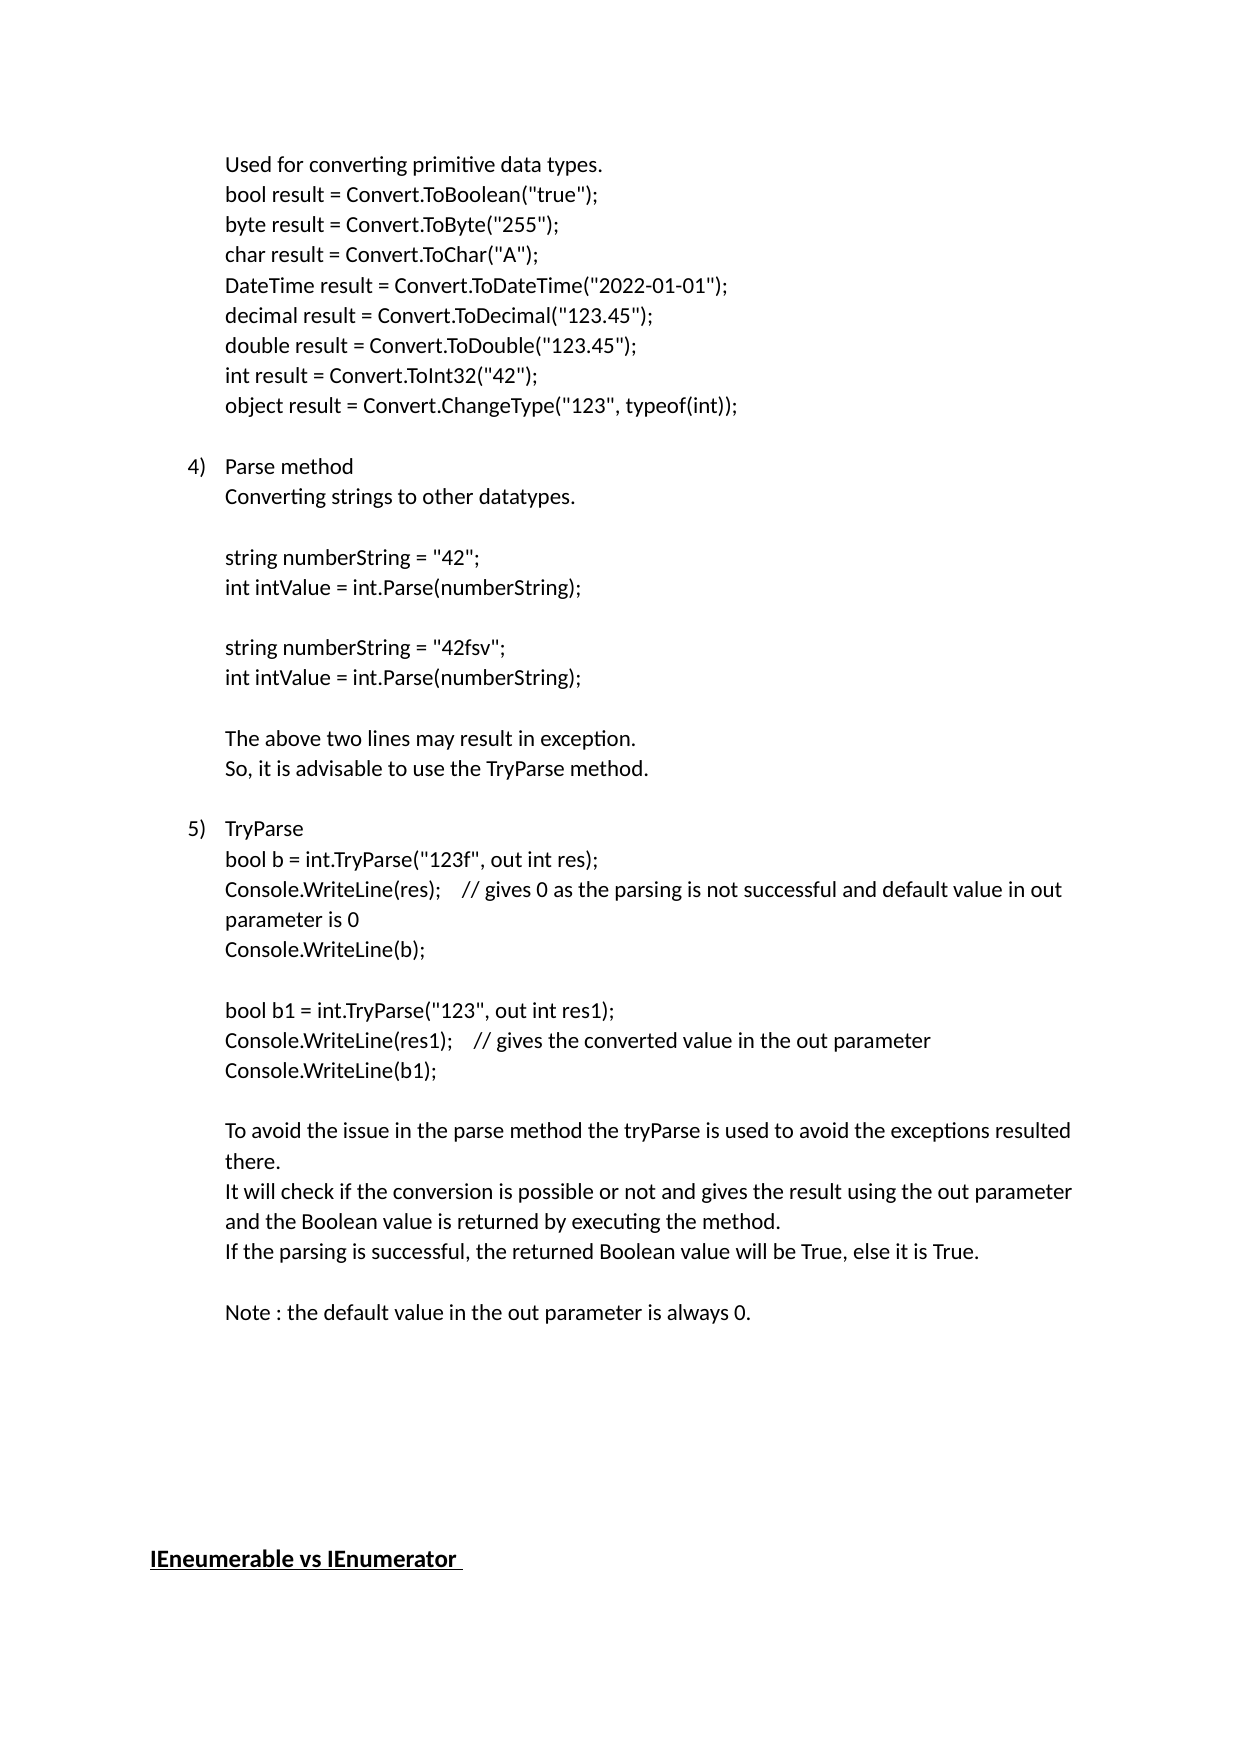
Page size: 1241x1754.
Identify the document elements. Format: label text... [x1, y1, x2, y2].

text IEneumerable vs IEnumerator [150, 1543, 1090, 1573]
list Console.WriteLine(res); // gives 0 as the parsing is not successful and default value in out parameter is 0 [225, 875, 1090, 933]
list bool b = int.TryParse("123f", out int res); [225, 845, 1090, 873]
list int result = Convert.ToInt32("42"); [225, 361, 1090, 389]
list Parse method [187, 452, 1090, 480]
list Used for converting primitive data types. [225, 150, 1090, 178]
list byte result = Convert.ToByte("255"); [225, 210, 1090, 238]
list DateTime result = Convert.ToDateTime("2022-01-01"); [225, 271, 1090, 299]
list To avoid the issue in the parse method the tryParse is used to avoid the exceptions resulted there. [225, 1117, 1090, 1175]
list So, it is advisable to use the TryParse method. [225, 754, 1090, 782]
list string numberString = "42"; [225, 543, 1090, 571]
list Console.WriteLine(b); [225, 935, 1090, 963]
list Note : the default value in the out parameter is always 0. [225, 1298, 1090, 1326]
list object result = Convert.ChangeType("123", typeof(int)); [225, 392, 1090, 420]
list bool b1 = int.TryParse("123", out int res1); [225, 996, 1090, 1024]
list double result = Convert.ToDouble("123.45"); [225, 331, 1090, 359]
list Console.WriteLine(b1); [225, 1056, 1090, 1084]
list decimal result = Convert.ToDecimal("123.45"); [225, 301, 1090, 329]
list int intValue = int.Parse(numberString); [225, 573, 1090, 601]
list TryParse [187, 814, 1090, 843]
list Console.WriteLine(res1); // gives the converted value in the out parameter [225, 1026, 1090, 1054]
list bool result = Convert.ToBoolean("true"); [225, 180, 1090, 208]
list It will check if the conversion is possible or not and gives the result using the out parameter and the Boolean value is returned by executing the method. [225, 1177, 1090, 1235]
list string numberString = "42fsv"; [225, 633, 1090, 661]
list char result = Convert.ToChar("A"); [225, 241, 1090, 269]
list Converting strings to other datatypes. [225, 482, 1090, 510]
list int intValue = int.Parse(numberString); [225, 663, 1090, 692]
list If the parsing is successful, the returned Boolean value will be True, else it is True. [225, 1237, 1090, 1266]
list The above two lines may result in exception. [225, 724, 1090, 752]
